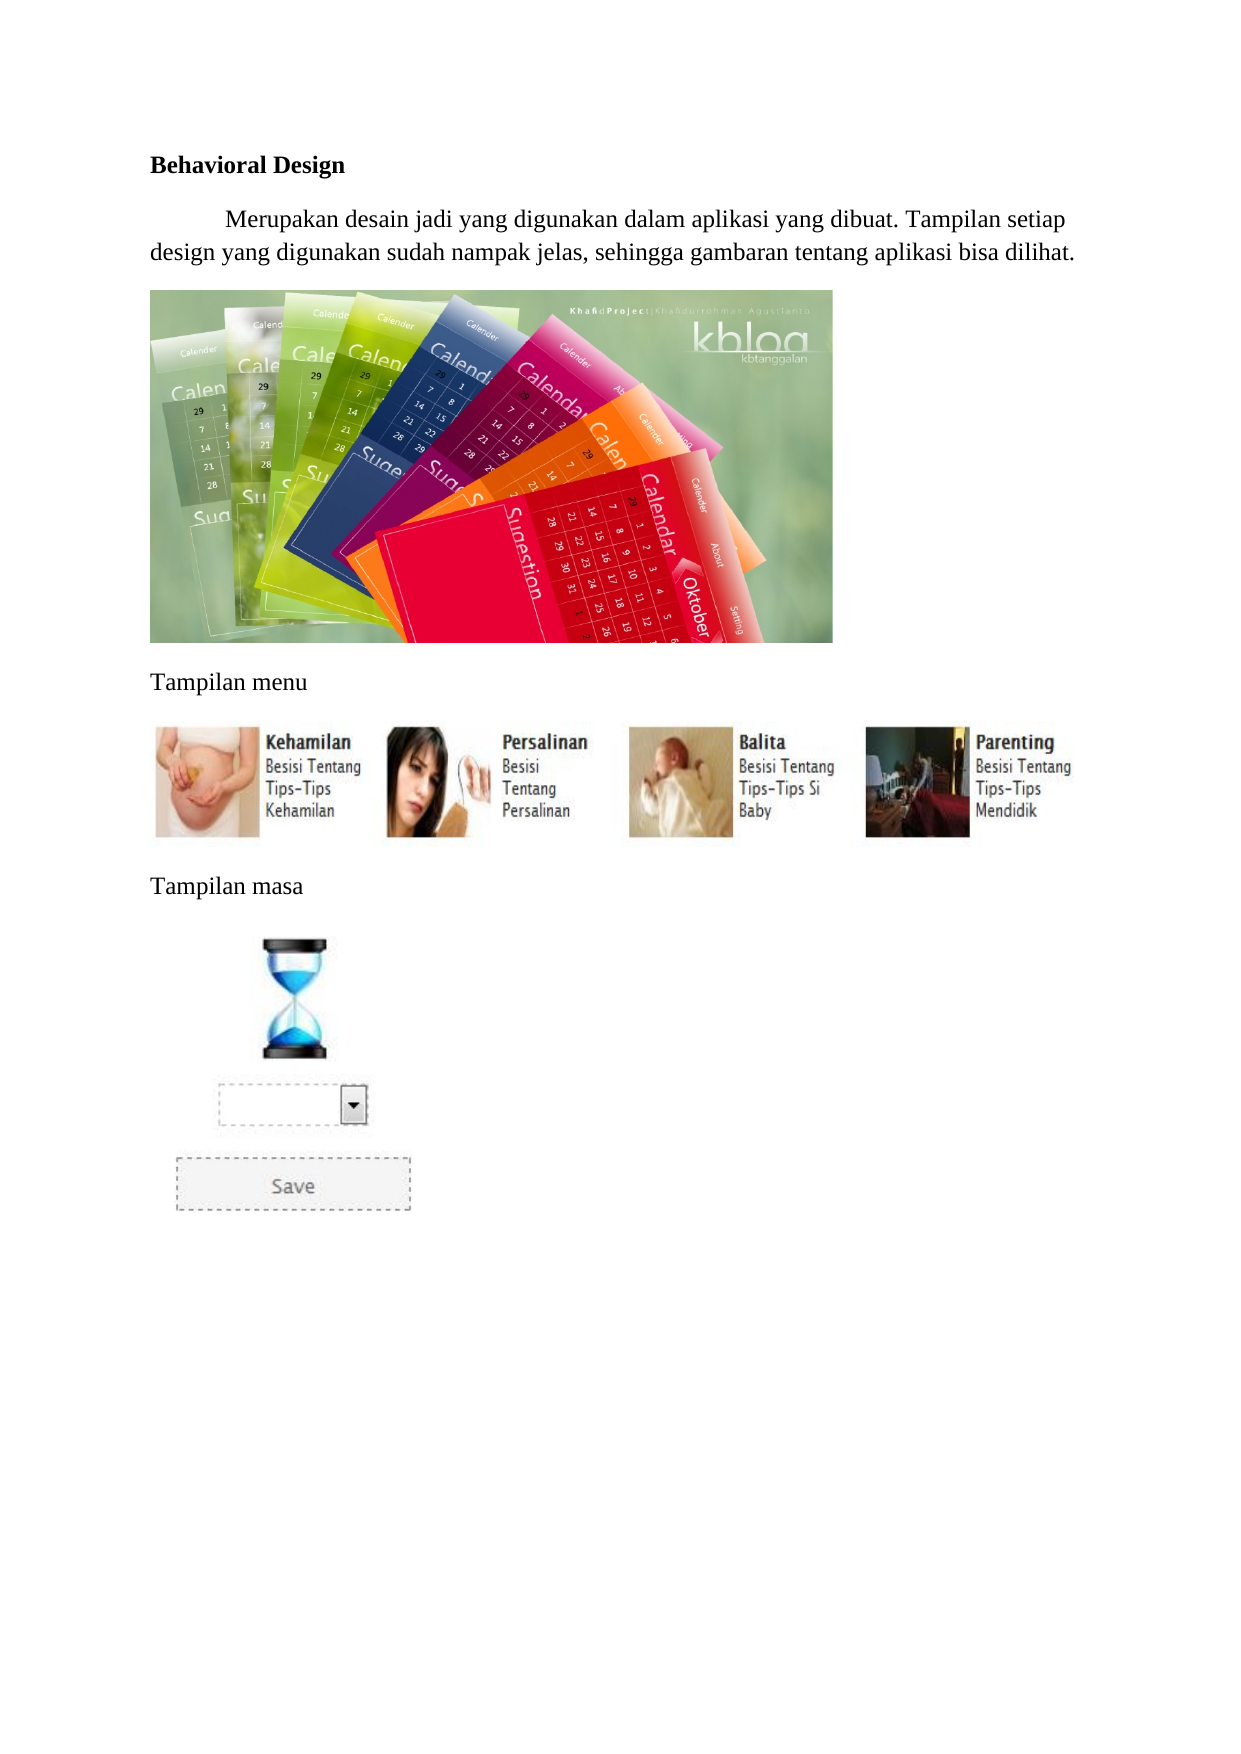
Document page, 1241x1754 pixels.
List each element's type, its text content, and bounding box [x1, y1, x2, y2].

picture [150, 925, 422, 1225]
picture [150, 290, 833, 643]
picture [150, 721, 1083, 847]
text Merupakan desain jadi yang digunakan dalam aplikasi yang dibuat. Tampilan setiap design yang digunakan sudah nampak jelas, sehingga gambaran tentang aplikasi bisa dilihat. [150, 204, 1090, 266]
text Behavioral Design [150, 150, 1090, 179]
text Tampilan menu [150, 667, 1090, 696]
text Tampilan masa [150, 871, 1090, 900]
